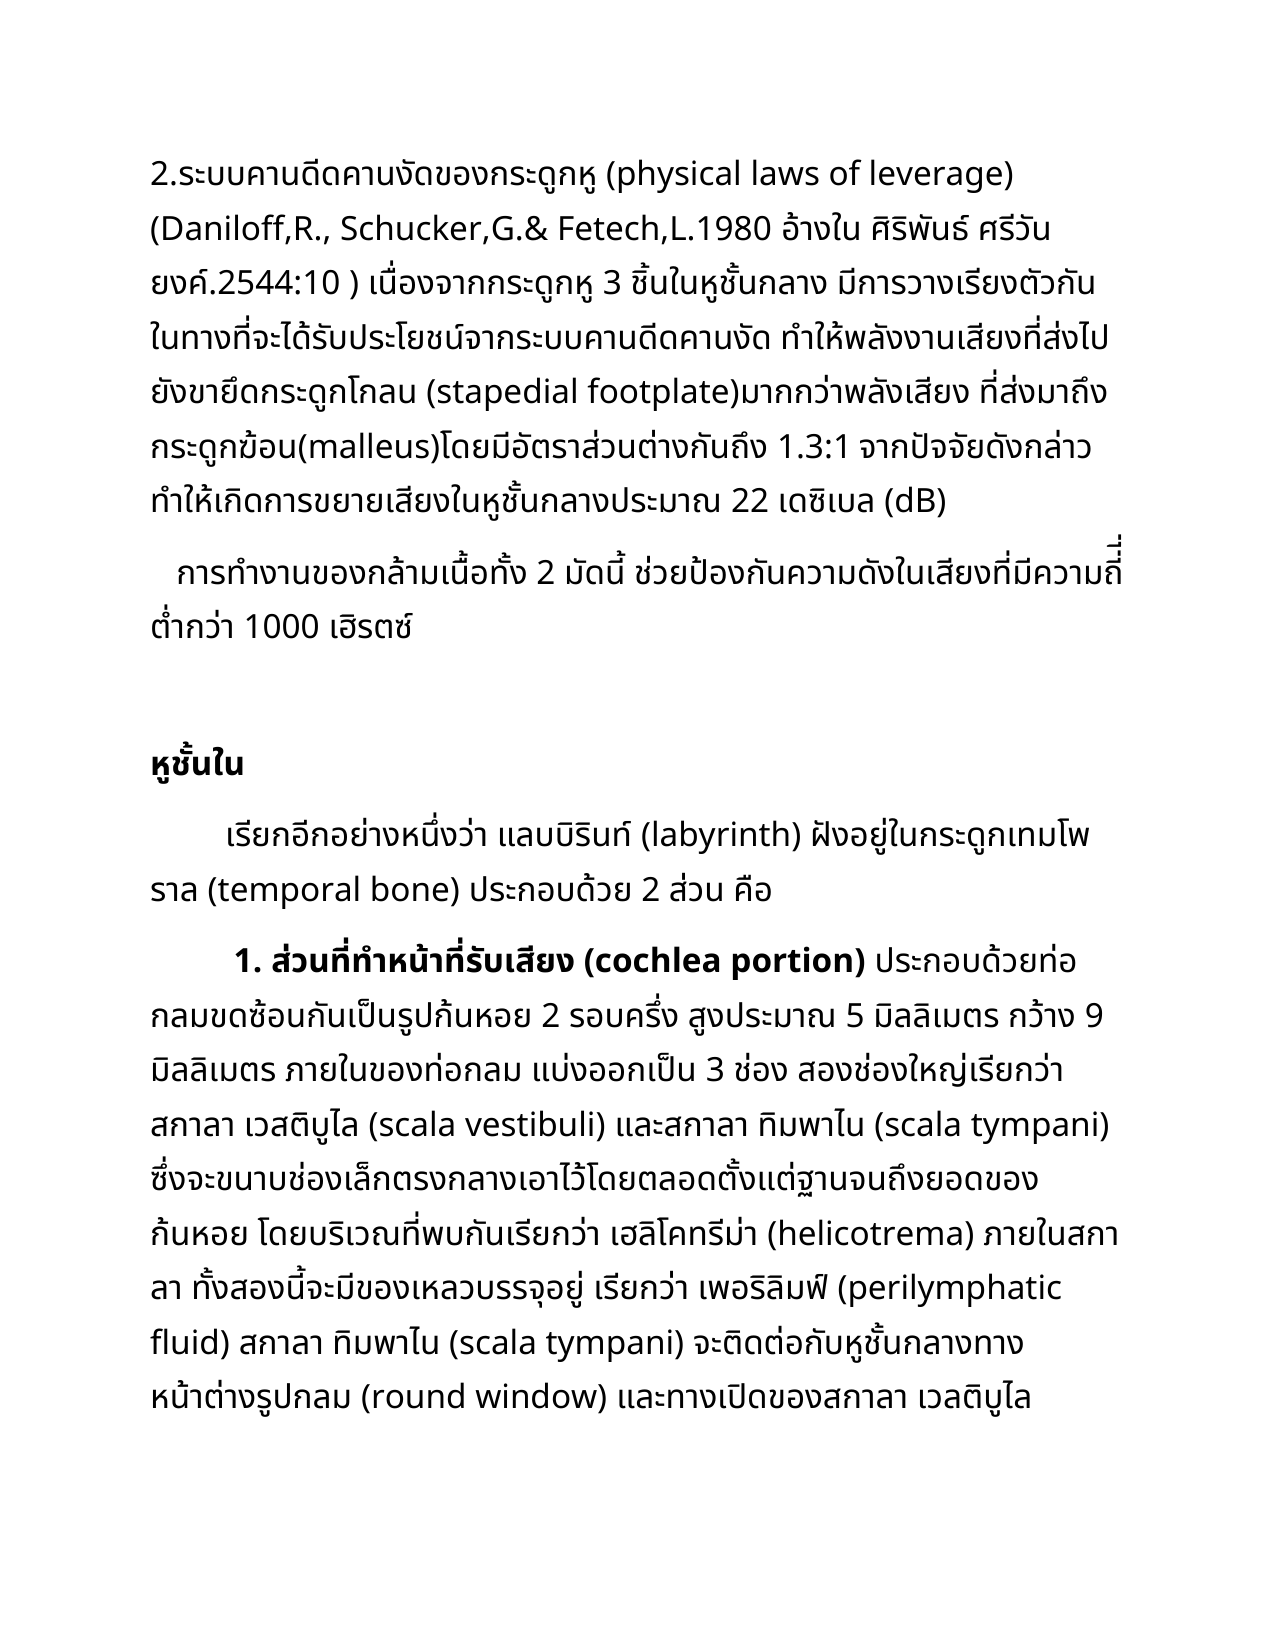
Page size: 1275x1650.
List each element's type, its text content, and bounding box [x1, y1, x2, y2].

text หูชั้นใน [150, 740, 1125, 790]
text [150, 937, 1125, 1424]
text 2.ระบบคานดีดคานงัดของกระดูกหู (physical laws of leverage) (Daniloff,R., Schucker,G.& Fetech,L.1980 อ้างใน ศิริพันธ์ ศรีวันยงค์.2544:10 ) เนื่องจากกระดูกหู 3 ชิ้นในหูชั้นกลาง มีการวางเรียงตัวกันในทางที่จะได้รับประโยชน์จากระบบคานดีดคานงัด ทำให้พลังงานเสียงที่ส่งไปยังขายึดกระดูกโกลน (stapedial footplate)มากกว่าพลังเสียง ที่ส่งมาถึงกระดูกฆ้อน(malleus)โดยมีอัตราส่วนต่างกันถึง 1.3:1จากปัจจัยดังกล่าวทำให้เกิดการขยายเสียงในหูชั้นกลางประมาณ 22 เดซิเบล (dB) [150, 150, 1125, 528]
text การทำงานของกล้ามเนื้อทั้ง 2 มัดนี้ ช่วยป้องกันความดังในเสียงที่มีความถี่ี่ต่ำกว่า 1000 เฮิรตซ์ [150, 548, 1125, 654]
text เรียกอีกอย่างหนึ่งว่า แลบบิรินท์ (labyrinth) ฝังอยู่ในกระดูกเทมโพราล (temporal bone) ประกอบด้วย 2 ส่วน คือ [150, 811, 1125, 916]
